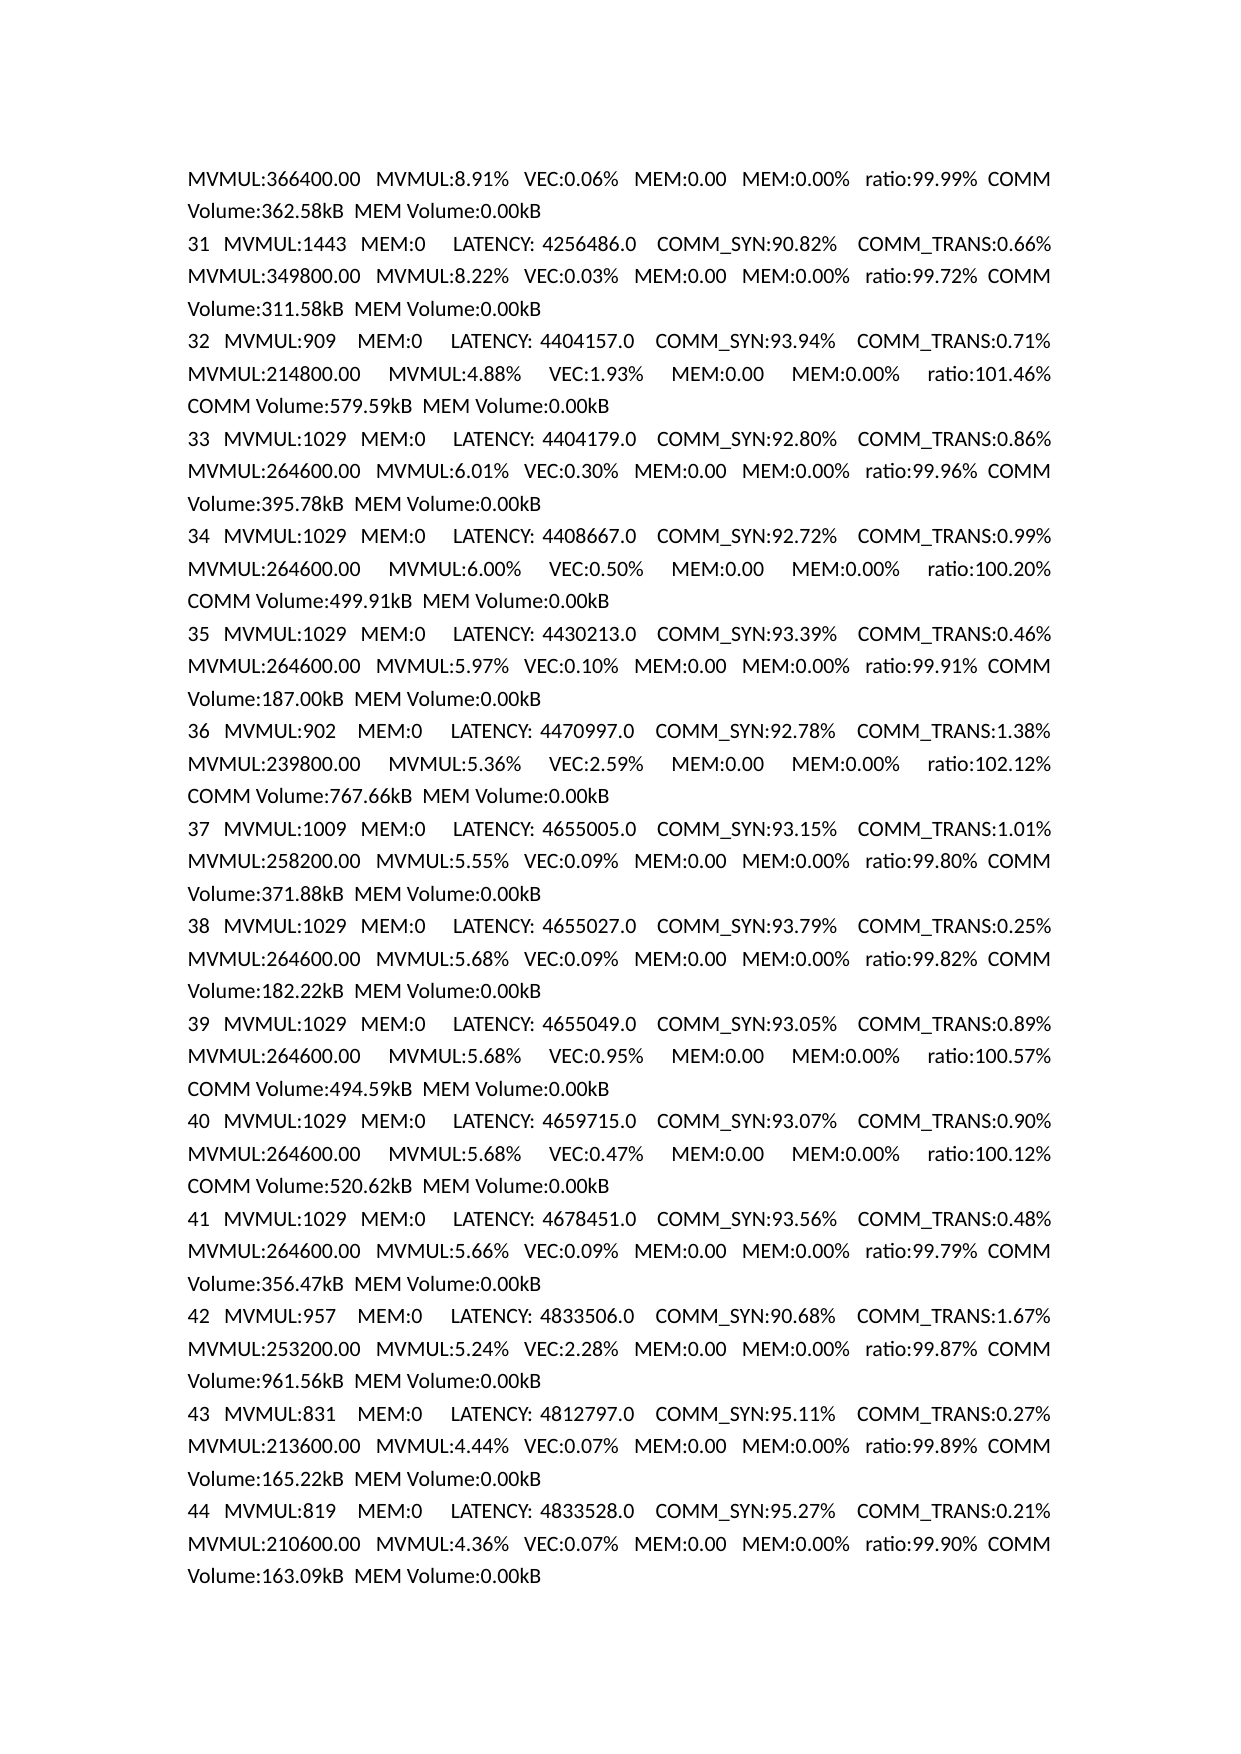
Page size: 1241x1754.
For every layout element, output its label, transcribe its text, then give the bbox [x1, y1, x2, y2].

text 34 MVMUL:1029 MEM:0 LATENCY: 4408667.0 COMM_SYN:92.72% COMM_TRANS:0.99% MVMUL:264600.00 MVMUL:6.00% VEC:0.50% MEM:0.00 MEM:0.00% ratio:100.20% COMM Volume:499.91kB MEM Volume:0.00kB [187, 519, 1053, 617]
text 37 MVMUL:1009 MEM:0 LATENCY: 4655005.0 COMM_SYN:93.15% COMM_TRANS:1.01% MVMUL:258200.00 MVMUL:5.55% VEC:0.09% MEM:0.00 MEM:0.00% ratio:99.80% COMM Volume:371.88kB MEM Volume:0.00kB [187, 812, 1053, 909]
text 36 MVMUL:902 MEM:0 LATENCY: 4470997.0 COMM_SYN:92.78% COMM_TRANS:1.38% MVMUL:239800.00 MVMUL:5.36% VEC:2.59% MEM:0.00 MEM:0.00% ratio:102.12% COMM Volume:767.66kB MEM Volume:0.00kB [187, 714, 1053, 812]
text 38 MVMUL:1029 MEM:0 LATENCY: 4655027.0 COMM_SYN:93.79% COMM_TRANS:0.25% MVMUL:264600.00 MVMUL:5.68% VEC:0.09% MEM:0.00 MEM:0.00% ratio:99.82% COMM Volume:182.22kB MEM Volume:0.00kB [187, 909, 1053, 1007]
text 40 MVMUL:1029 MEM:0 LATENCY: 4659715.0 COMM_SYN:93.07% COMM_TRANS:0.90% MVMUL:264600.00 MVMUL:5.68% VEC:0.47% MEM:0.00 MEM:0.00% ratio:100.12% COMM Volume:520.62kB MEM Volume:0.00kB [187, 1104, 1053, 1202]
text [187, 162, 1053, 227]
text 32 MVMUL:909 MEM:0 LATENCY: 4404157.0 COMM_SYN:93.94% COMM_TRANS:0.71% MVMUL:214800.00 MVMUL:4.88% VEC:1.93% MEM:0.00 MEM:0.00% ratio:101.46% COMM Volume:579.59kB MEM Volume:0.00kB [187, 324, 1053, 422]
text 44 MVMUL:819 MEM:0 LATENCY: 4833528.0 COMM_SYN:95.27% COMM_TRANS:0.21% MVMUL:210600.00 MVMUL:4.36% VEC:0.07% MEM:0.00 MEM:0.00% ratio:99.90% COMM Volume:163.09kB MEM Volume:0.00kB [187, 1494, 1053, 1592]
text 31 MVMUL:1443 MEM:0 LATENCY: 4256486.0 COMM_SYN:90.82% COMM_TRANS:0.66% MVMUL:349800.00 MVMUL:8.22% VEC:0.03% MEM:0.00 MEM:0.00% ratio:99.72% COMM Volume:311.58kB MEM Volume:0.00kB [187, 227, 1053, 324]
text 33 MVMUL:1029 MEM:0 LATENCY: 4404179.0 COMM_SYN:92.80% COMM_TRANS:0.86% MVMUL:264600.00 MVMUL:6.01% VEC:0.30% MEM:0.00 MEM:0.00% ratio:99.96% COMM Volume:395.78kB MEM Volume:0.00kB [187, 422, 1053, 519]
text 35 MVMUL:1029 MEM:0 LATENCY: 4430213.0 COMM_SYN:93.39% COMM_TRANS:0.46% MVMUL:264600.00 MVMUL:5.97% VEC:0.10% MEM:0.00 MEM:0.00% ratio:99.91% COMM Volume:187.00kB MEM Volume:0.00kB [187, 617, 1053, 714]
text 43 MVMUL:831 MEM:0 LATENCY: 4812797.0 COMM_SYN:95.11% COMM_TRANS:0.27% MVMUL:213600.00 MVMUL:4.44% VEC:0.07% MEM:0.00 MEM:0.00% ratio:99.89% COMM Volume:165.22kB MEM Volume:0.00kB [187, 1397, 1053, 1494]
text 41 MVMUL:1029 MEM:0 LATENCY: 4678451.0 COMM_SYN:93.56% COMM_TRANS:0.48% MVMUL:264600.00 MVMUL:5.66% VEC:0.09% MEM:0.00 MEM:0.00% ratio:99.79% COMM Volume:356.47kB MEM Volume:0.00kB [187, 1202, 1053, 1299]
text 39 MVMUL:1029 MEM:0 LATENCY: 4655049.0 COMM_SYN:93.05% COMM_TRANS:0.89% MVMUL:264600.00 MVMUL:5.68% VEC:0.95% MEM:0.00 MEM:0.00% ratio:100.57% COMM Volume:494.59kB MEM Volume:0.00kB [187, 1007, 1053, 1104]
text 42 MVMUL:957 MEM:0 LATENCY: 4833506.0 COMM_SYN:90.68% COMM_TRANS:1.67% MVMUL:253200.00 MVMUL:5.24% VEC:2.28% MEM:0.00 MEM:0.00% ratio:99.87% COMM Volume:961.56kB MEM Volume:0.00kB [187, 1299, 1053, 1397]
